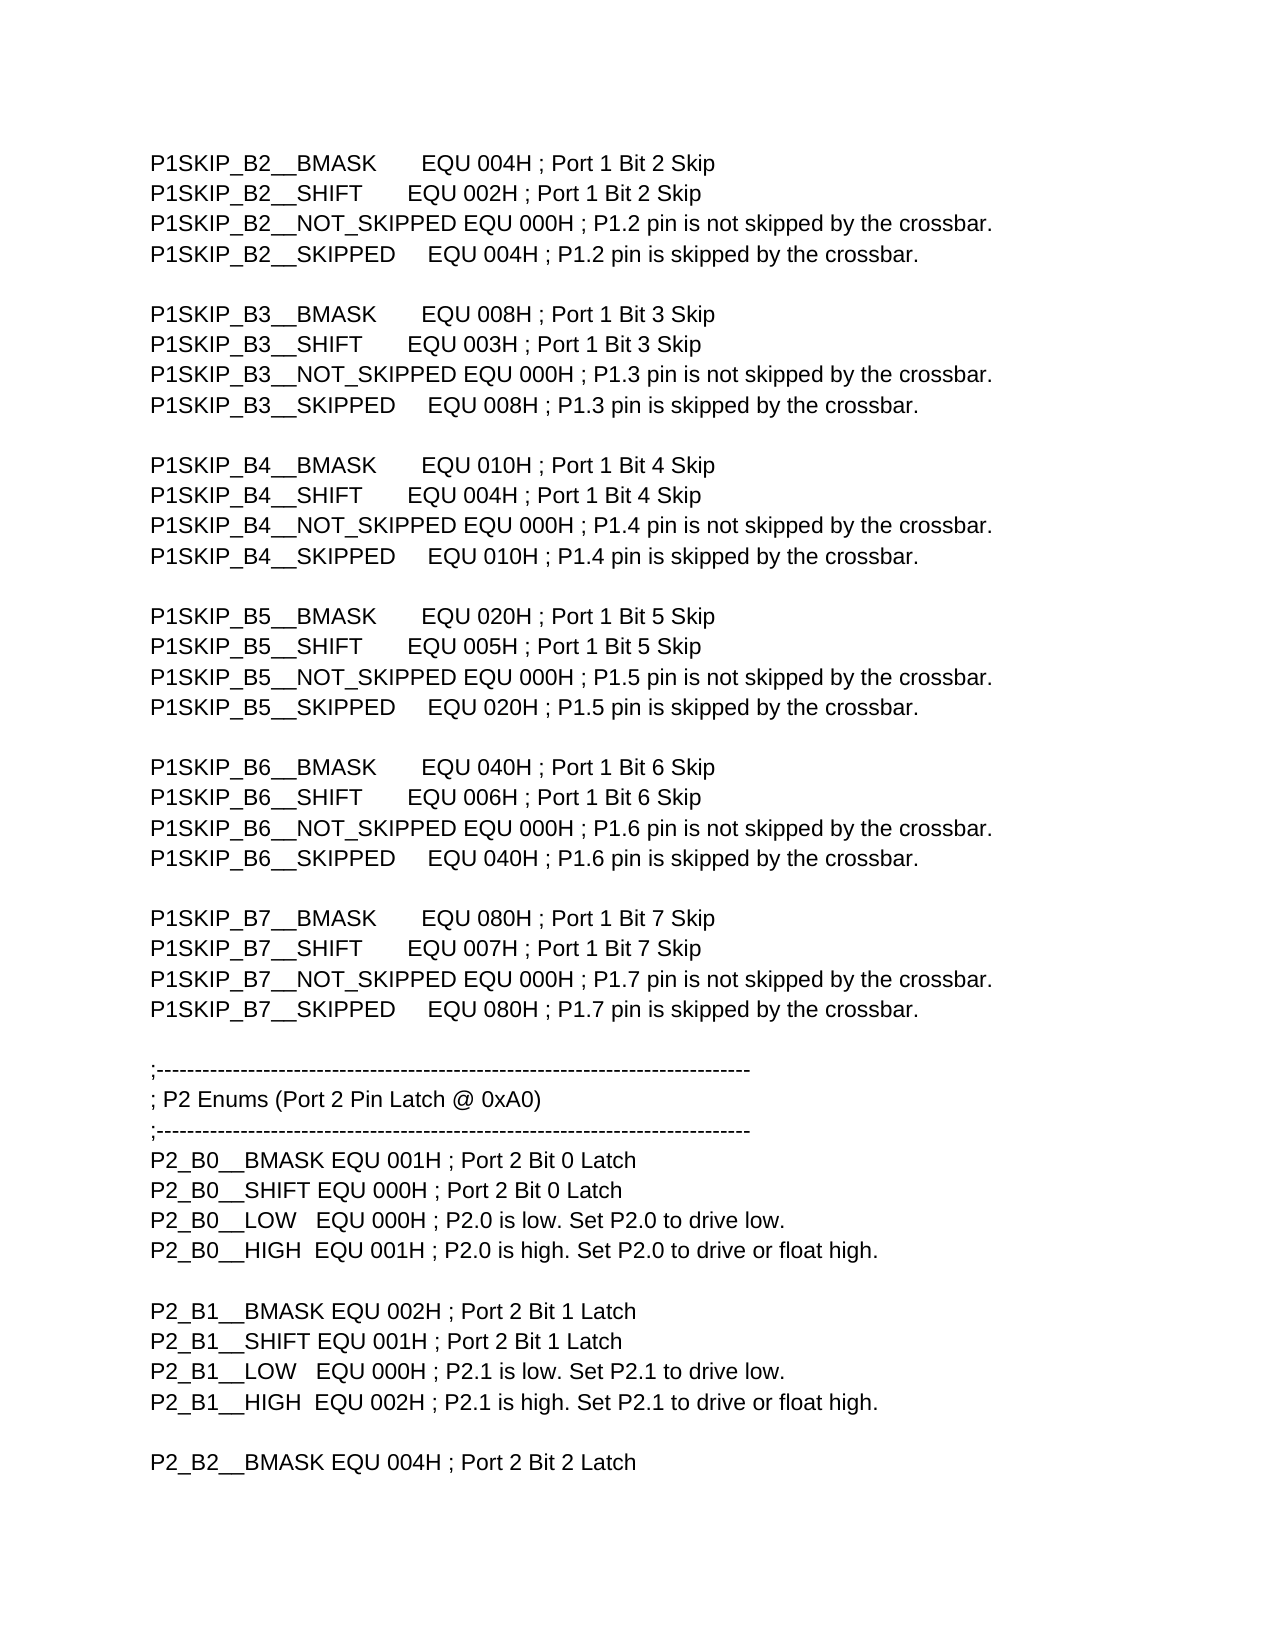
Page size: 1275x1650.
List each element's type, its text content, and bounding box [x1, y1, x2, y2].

text P2_B0__BMASK EQU 001H ; Port 2 Bit 0 Latch [150, 1147, 1125, 1173]
text P2_B1__LOW EQU 000H ; P2.1 is low. Set P2.1 to drive low. [150, 1358, 1125, 1385]
text P1SKIP_B7__BMASK EQU 080H ; Port 1 Bit 7 Skip [150, 905, 1125, 932]
text P1SKIP_B5__NOT_SKIPPED EQU 000H ; P1.5 pin is not skipped by the crossbar. [150, 663, 1125, 690]
text P1SKIP_B2__SHIFT EQU 002H ; Port 1 Bit 2 Skip [150, 180, 1125, 207]
text P1SKIP_B6__NOT_SKIPPED EQU 000H ; P1.6 pin is not skipped by the crossbar. [150, 814, 1125, 841]
text P1SKIP_B4__SHIFT EQU 004H ; Port 1 Bit 4 Skip [150, 482, 1125, 509]
text ;------------------------------------------------------------------------------ [150, 1056, 1125, 1083]
text P1SKIP_B2__BMASK EQU 004H ; Port 1 Bit 2 Skip [150, 150, 1125, 176]
text P1SKIP_B3__NOT_SKIPPED EQU 000H ; P1.3 pin is not skipped by the crossbar. [150, 361, 1125, 388]
text P1SKIP_B4__SKIPPED EQU 010H ; P1.4 pin is skipped by the crossbar. [150, 543, 1125, 569]
text P2_B1__HIGH EQU 002H ; P2.1 is high. Set P2.1 to drive or float high. [150, 1388, 1125, 1415]
text P1SKIP_B3__SKIPPED EQU 008H ; P1.3 pin is skipped by the crossbar. [150, 392, 1125, 418]
text P1SKIP_B5__SKIPPED EQU 020H ; P1.5 pin is skipped by the crossbar. [150, 694, 1125, 720]
text ; P2 Enums (Port 2 Pin Latch @ 0xA0) [150, 1086, 1125, 1113]
text P2_B2__BMASK EQU 004H ; Port 2 Bit 2 Latch [150, 1449, 1125, 1475]
text ;------------------------------------------------------------------------------ [150, 1117, 1125, 1143]
text P2_B0__SHIFT EQU 000H ; Port 2 Bit 0 Latch [150, 1177, 1125, 1203]
text P1SKIP_B5__BMASK EQU 020H ; Port 1 Bit 5 Skip [150, 603, 1125, 629]
text P1SKIP_B7__NOT_SKIPPED EQU 000H ; P1.7 pin is not skipped by the crossbar. [150, 966, 1125, 992]
text P1SKIP_B2__SKIPPED EQU 004H ; P1.2 pin is skipped by the crossbar. [150, 241, 1125, 267]
text P2_B0__HIGH EQU 001H ; P2.0 is high. Set P2.0 to drive or float high. [150, 1237, 1125, 1264]
text P1SKIP_B3__BMASK EQU 008H ; Port 1 Bit 3 Skip [150, 301, 1125, 327]
text P1SKIP_B6__SHIFT EQU 006H ; Port 1 Bit 6 Skip [150, 784, 1125, 811]
text P1SKIP_B5__SHIFT EQU 005H ; Port 1 Bit 5 Skip [150, 633, 1125, 660]
text P1SKIP_B3__SHIFT EQU 003H ; Port 1 Bit 3 Skip [150, 331, 1125, 358]
text P1SKIP_B7__SHIFT EQU 007H ; Port 1 Bit 7 Skip [150, 935, 1125, 962]
text P2_B0__LOW EQU 000H ; P2.0 is low. Set P2.0 to drive low. [150, 1207, 1125, 1234]
text P2_B1__BMASK EQU 002H ; Port 2 Bit 1 Latch [150, 1298, 1125, 1324]
text P1SKIP_B6__SKIPPED EQU 040H ; P1.6 pin is skipped by the crossbar. [150, 845, 1125, 871]
text P1SKIP_B2__NOT_SKIPPED EQU 000H ; P1.2 pin is not skipped by the crossbar. [150, 210, 1125, 237]
text P1SKIP_B6__BMASK EQU 040H ; Port 1 Bit 6 Skip [150, 754, 1125, 781]
text P1SKIP_B4__BMASK EQU 010H ; Port 1 Bit 4 Skip [150, 452, 1125, 478]
text P2_B1__SHIFT EQU 001H ; Port 2 Bit 1 Latch [150, 1328, 1125, 1354]
text P1SKIP_B7__SKIPPED EQU 080H ; P1.7 pin is skipped by the crossbar. [150, 996, 1125, 1022]
text P1SKIP_B4__NOT_SKIPPED EQU 000H ; P1.4 pin is not skipped by the crossbar. [150, 512, 1125, 539]
